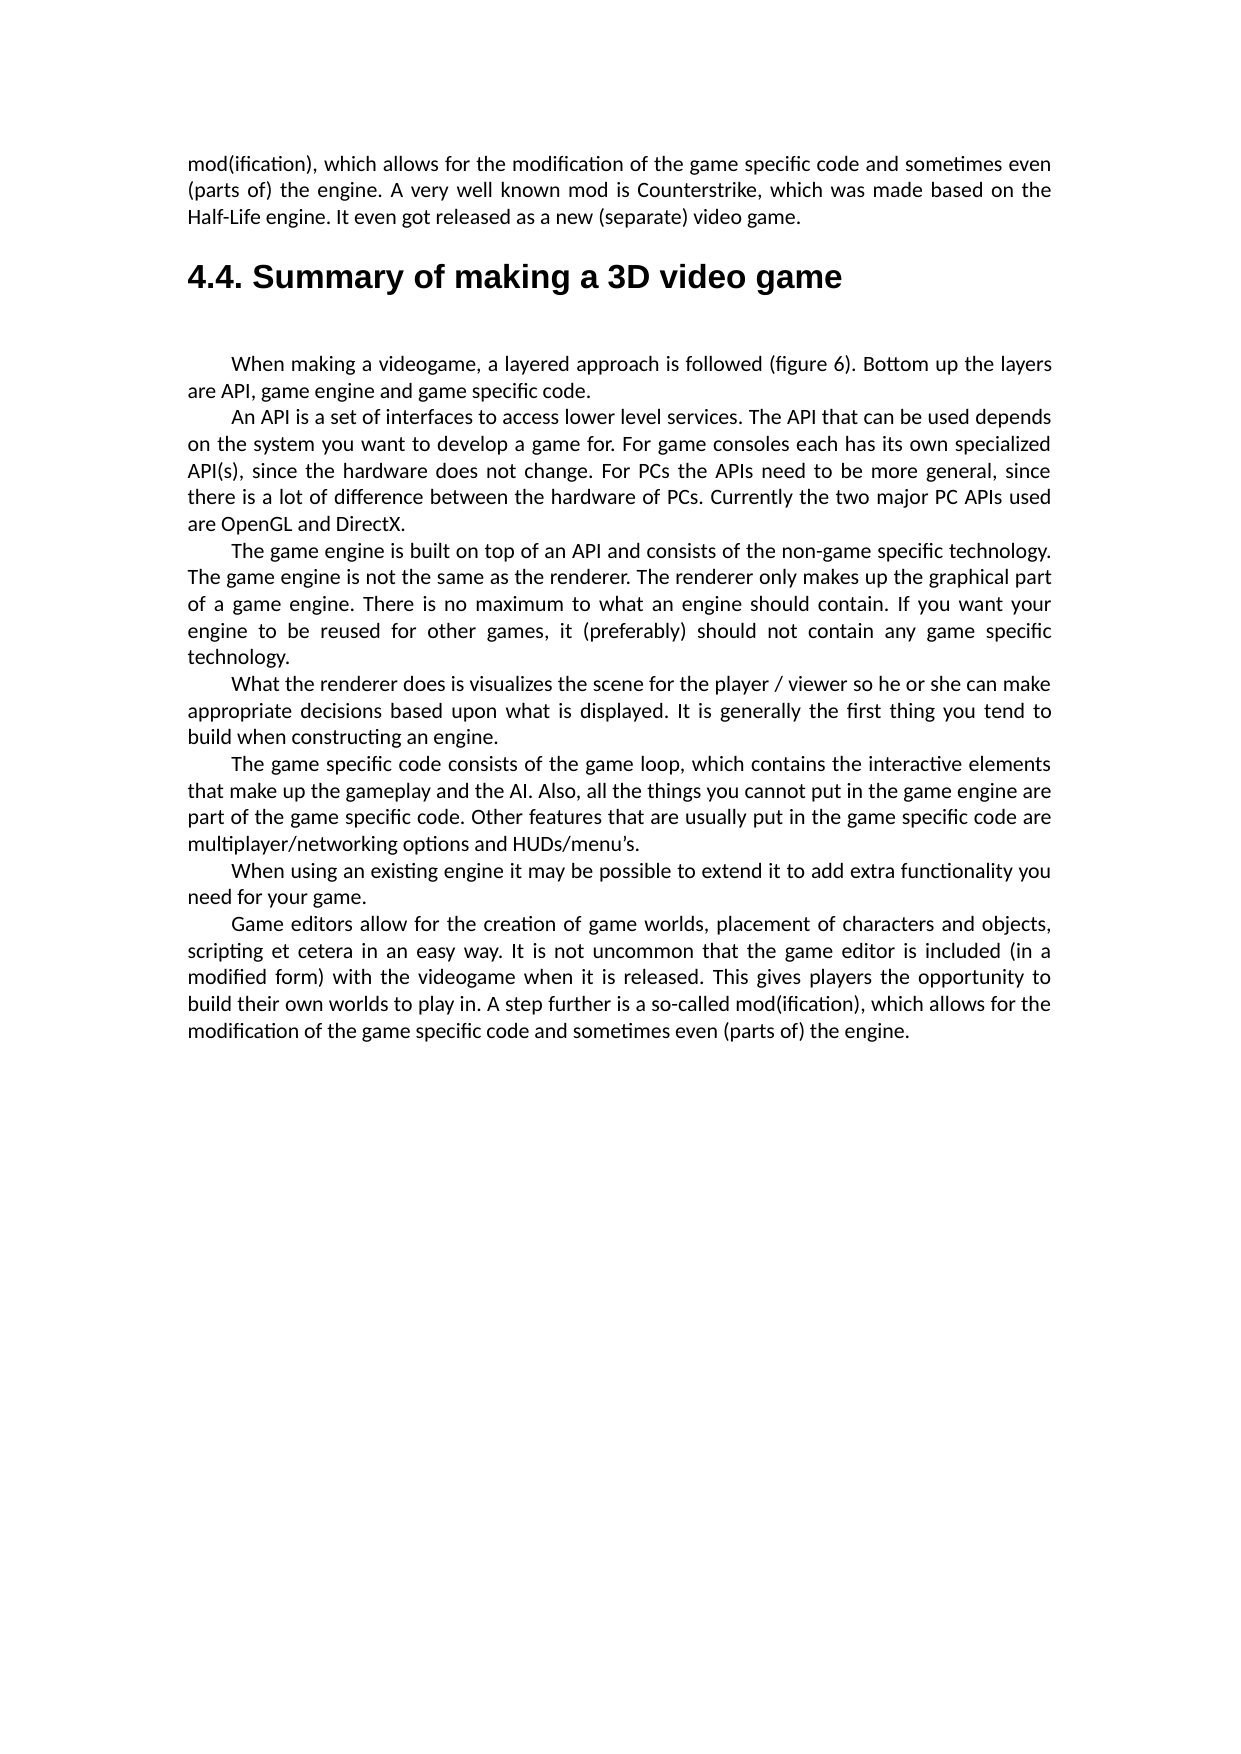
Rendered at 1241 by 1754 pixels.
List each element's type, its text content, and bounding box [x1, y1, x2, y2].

subtitle 4.4. Summary of making a 3D video game [187, 257, 1053, 296]
text The game engine is built on top of an API and consists of the non-game specific technology. The game engine is not the same as the renderer. The renderer only makes up the graphical part of a game engine. There is no maximum to what an engine should contain. If you want your engine to be reused for other games, it (preferably) should not contain any game specific technology. [187, 537, 1053, 670]
text Game editors allow for the creation of game worlds, placement of characters and objects, scripting et cetera in an easy way. It is not uncommon that the game editor is included (in a modified form) with the videogame when it is released. This gives players the opportunity to build their own worlds to play in. A step further is a so-called mod(ification), which allows for the modification of the game specific code and sometimes even (parts of) the engine. [187, 910, 1053, 1043]
text An API is a set of interfaces to access lower level services. The API that can be used depends on the system you want to develop a game for. For game consoles each has its own specialized API(s), since the hardware does not change. For PCs the APIs need to be more general, since there is a lot of difference between the hardware of PCs. Currently the two major PC APIs used are OpenGL and DirectX. [187, 403, 1053, 537]
text When making a videogame, a layered approach is followed (figure 6). Bottom up the layers are API, game engine and game specific code. [187, 350, 1053, 403]
text When using an existing engine it may be possible to extend it to add extra functionality you need for your game. [187, 857, 1053, 910]
text What the renderer does is visualizes the scene for the player / viewer so he or she can make appropriate decisions based upon what is displayed. It is generally the first thing you tend to build when constructing an engine. [187, 670, 1053, 750]
text The game specific code consists of the game loop, which contains the interactive elements that make up the gameplay and the AI. Also, all the things you cannot put in the game engine are part of the game specific code. Other features that are usually put in the game specific code are multiplayer/networking options and HUDs/menu’s. [187, 750, 1053, 857]
